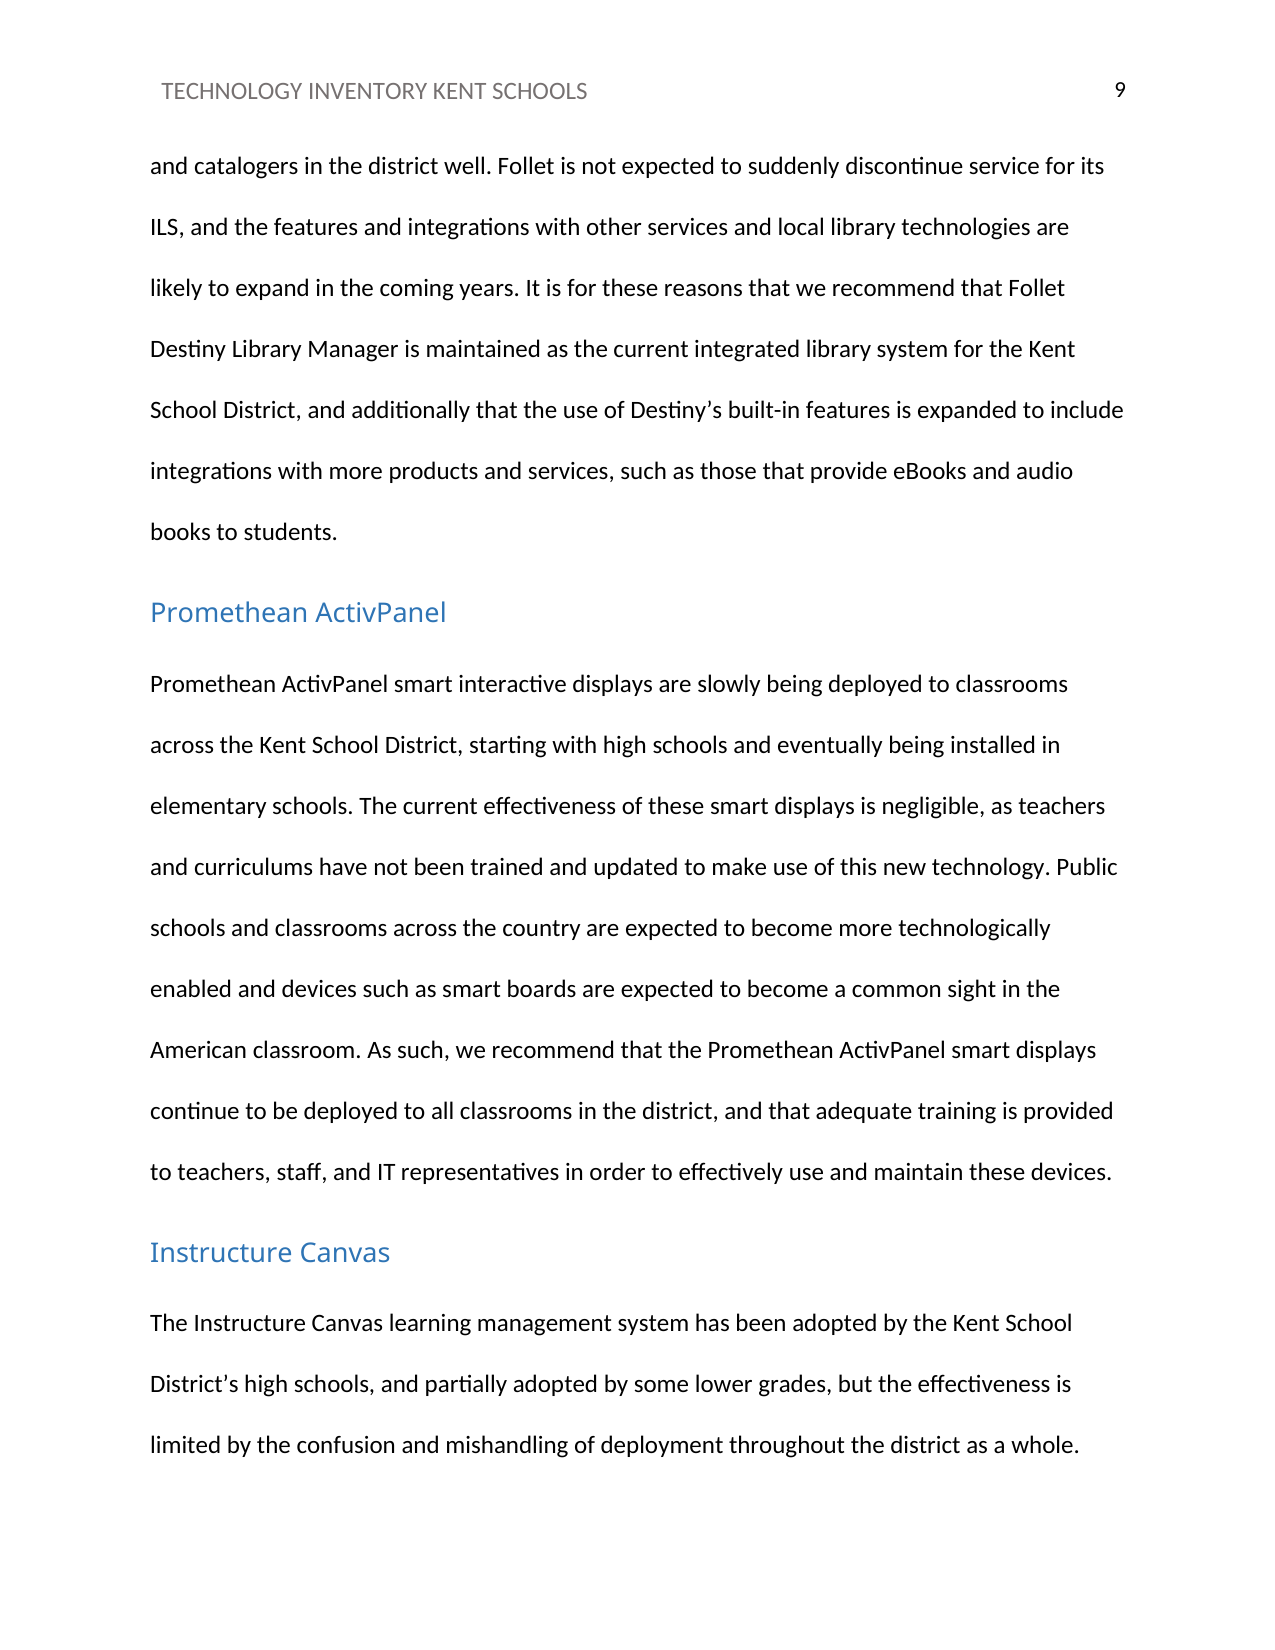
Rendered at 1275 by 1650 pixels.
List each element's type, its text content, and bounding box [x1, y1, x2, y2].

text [150, 150, 1125, 547]
subtitle Instructure Canvas [150, 1234, 1125, 1271]
subtitle Promethean ActivPanel [150, 594, 1125, 631]
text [150, 1307, 1125, 1460]
text Promethean ActivPanel smart interactive displays are slowly being deployed to classrooms across the Kent School District, starting with high schools and eventually being installed in elementary schools. The current effectiveness of these smart displays is negligible, as teachers and curriculums have not been trained and updated to make use of this new technology. Public schools and classrooms across the country are expected to become more technologically enabled and devices such as smart boards are expected to become a common sight in the American classroom. As such, we recommend that the Promethean ActivPanel smart displays continue to be deployed to all classrooms in the district, and that adequate training is provided to teachers, staff, and IT representatives in order to effectively use and maintain these devices. [150, 668, 1125, 1187]
